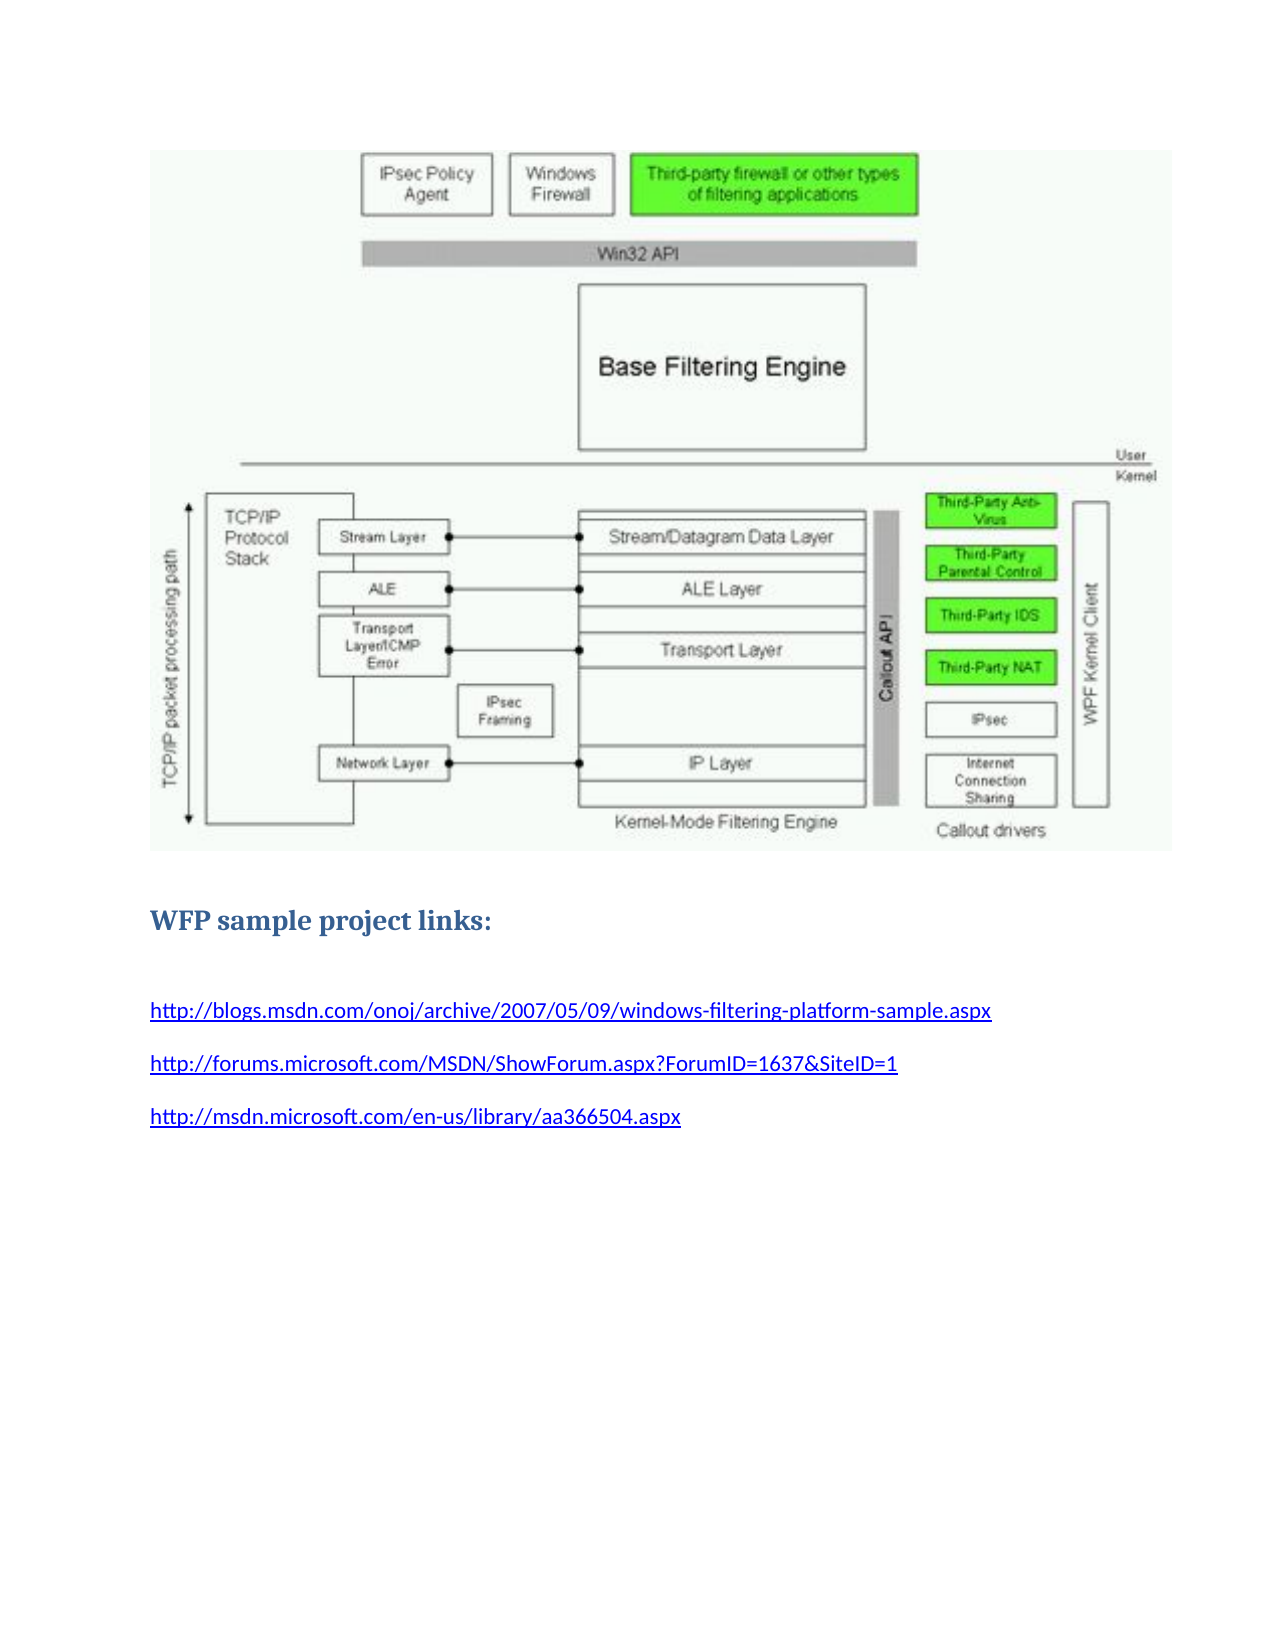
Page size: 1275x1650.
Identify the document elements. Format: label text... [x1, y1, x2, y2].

text http://blogs.msdn.com/onoj/archive/2007/05/09/windows-filtering-platform-sample.aspx [150, 996, 1125, 1024]
text http://msdn.microsoft.com/en-us/library/aa366504.aspx [150, 1102, 1125, 1130]
text http://forums.microsoft.com/MSDN/ShowForum.aspx?ForumID=1637&SiteID=1 [150, 1049, 1125, 1077]
subtitle WFP sample project links: [150, 904, 1125, 938]
picture [150, 150, 1173, 851]
